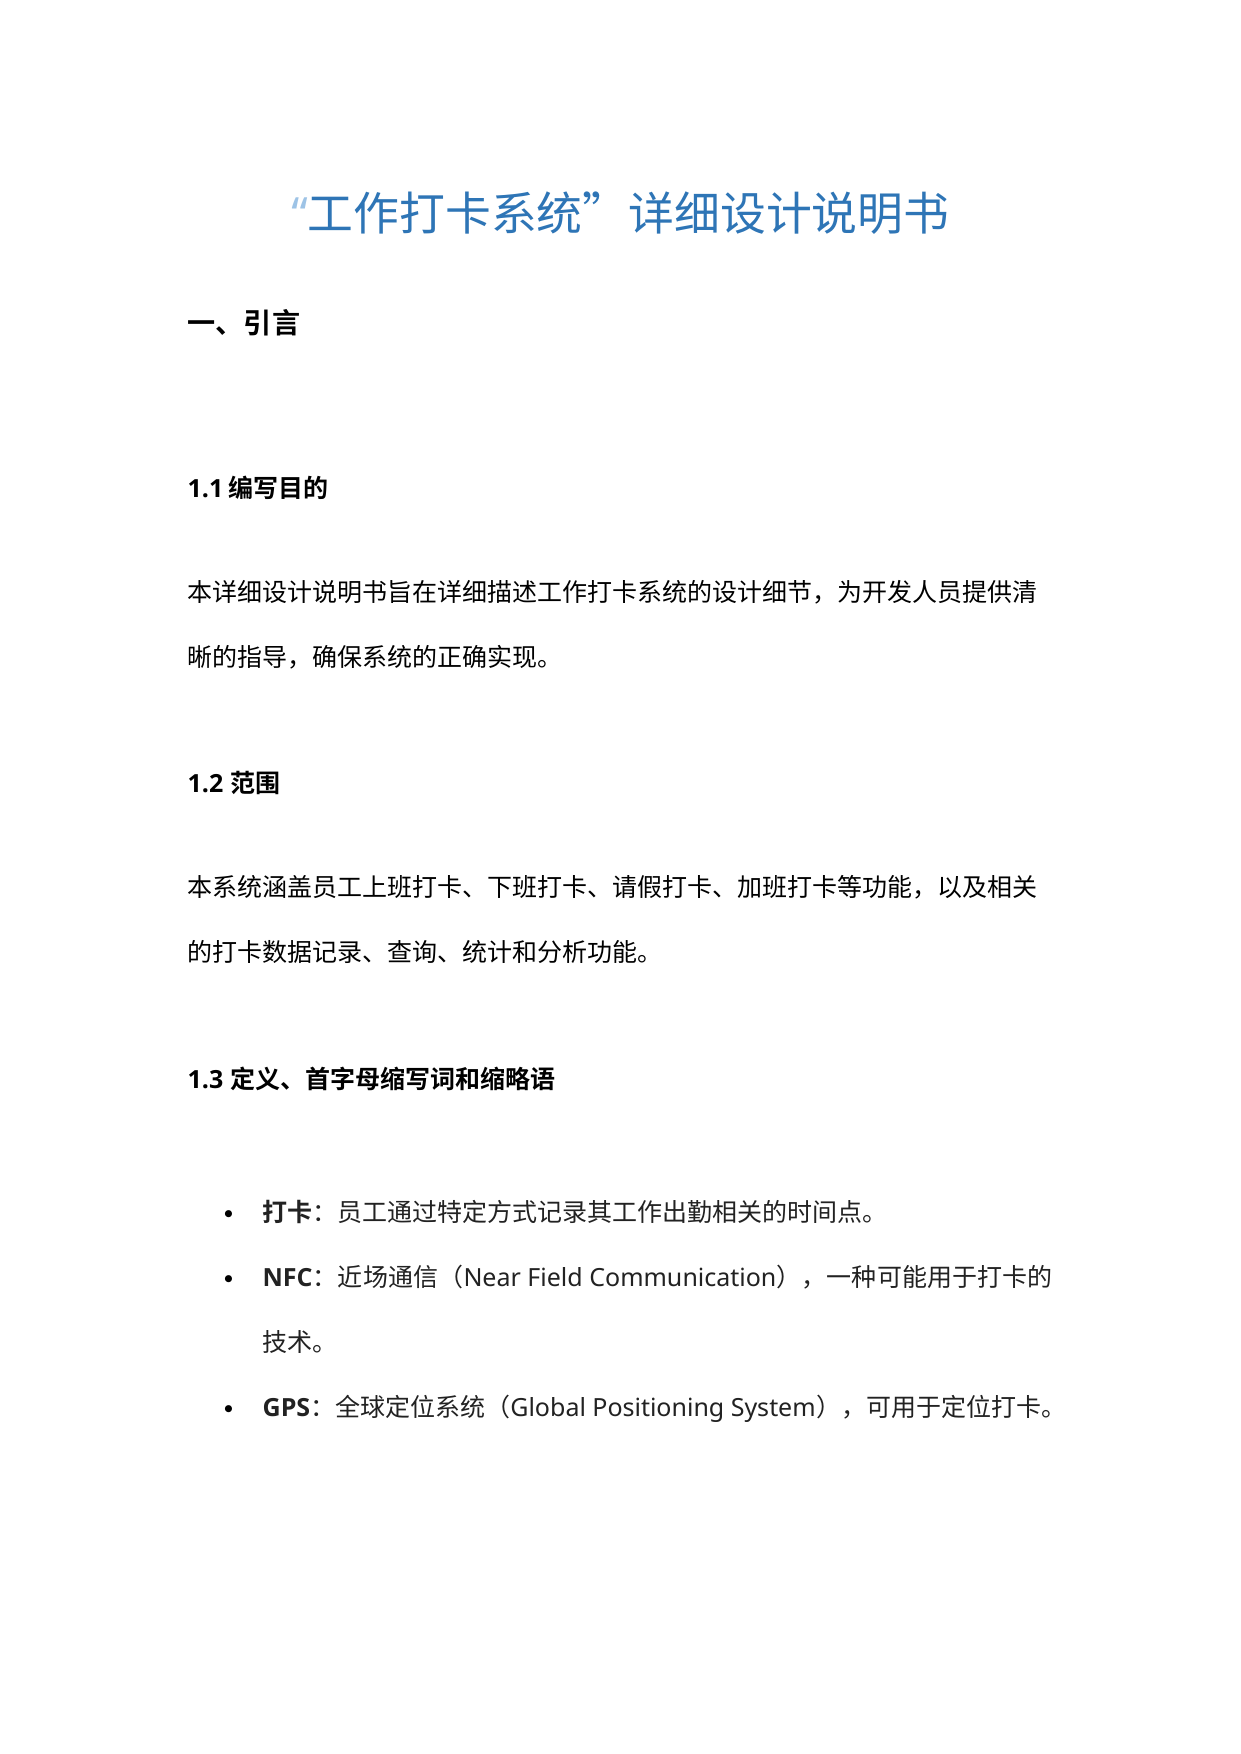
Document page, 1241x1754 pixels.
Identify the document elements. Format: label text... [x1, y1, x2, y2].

text 本详细设计说明书旨在详细描述工作打卡系统的设计细节，为开发人员提供清晰的指导，确保系统的正确实现。 [187, 558, 1053, 688]
subtitle 1.1编写目的 [187, 454, 1053, 519]
subtitle 1.2 范围 [187, 749, 1053, 814]
subtitle 引言 [187, 289, 1053, 354]
subtitle 1.3 定义、首字母缩写词和缩略语 [187, 1045, 1053, 1110]
text 本系统涵盖员工上班打卡、下班打卡、请假打卡、加班打卡等功能，以及相关的打卡数据记录、查询、统计和分析功能。 [187, 853, 1053, 983]
list 打卡：员工通过特定方式记录其工作出勤相关的时间点。 [225, 1178, 1053, 1243]
list NFC：近场通信（Near Field Communication），一种可能用于打卡的技术。 [225, 1243, 1053, 1373]
list GPS：全球定位系统（Global Positioning System），可用于定位打卡。 [225, 1373, 1053, 1438]
subtitle “工作打卡系统”详细设计说明书 [187, 162, 1053, 259]
